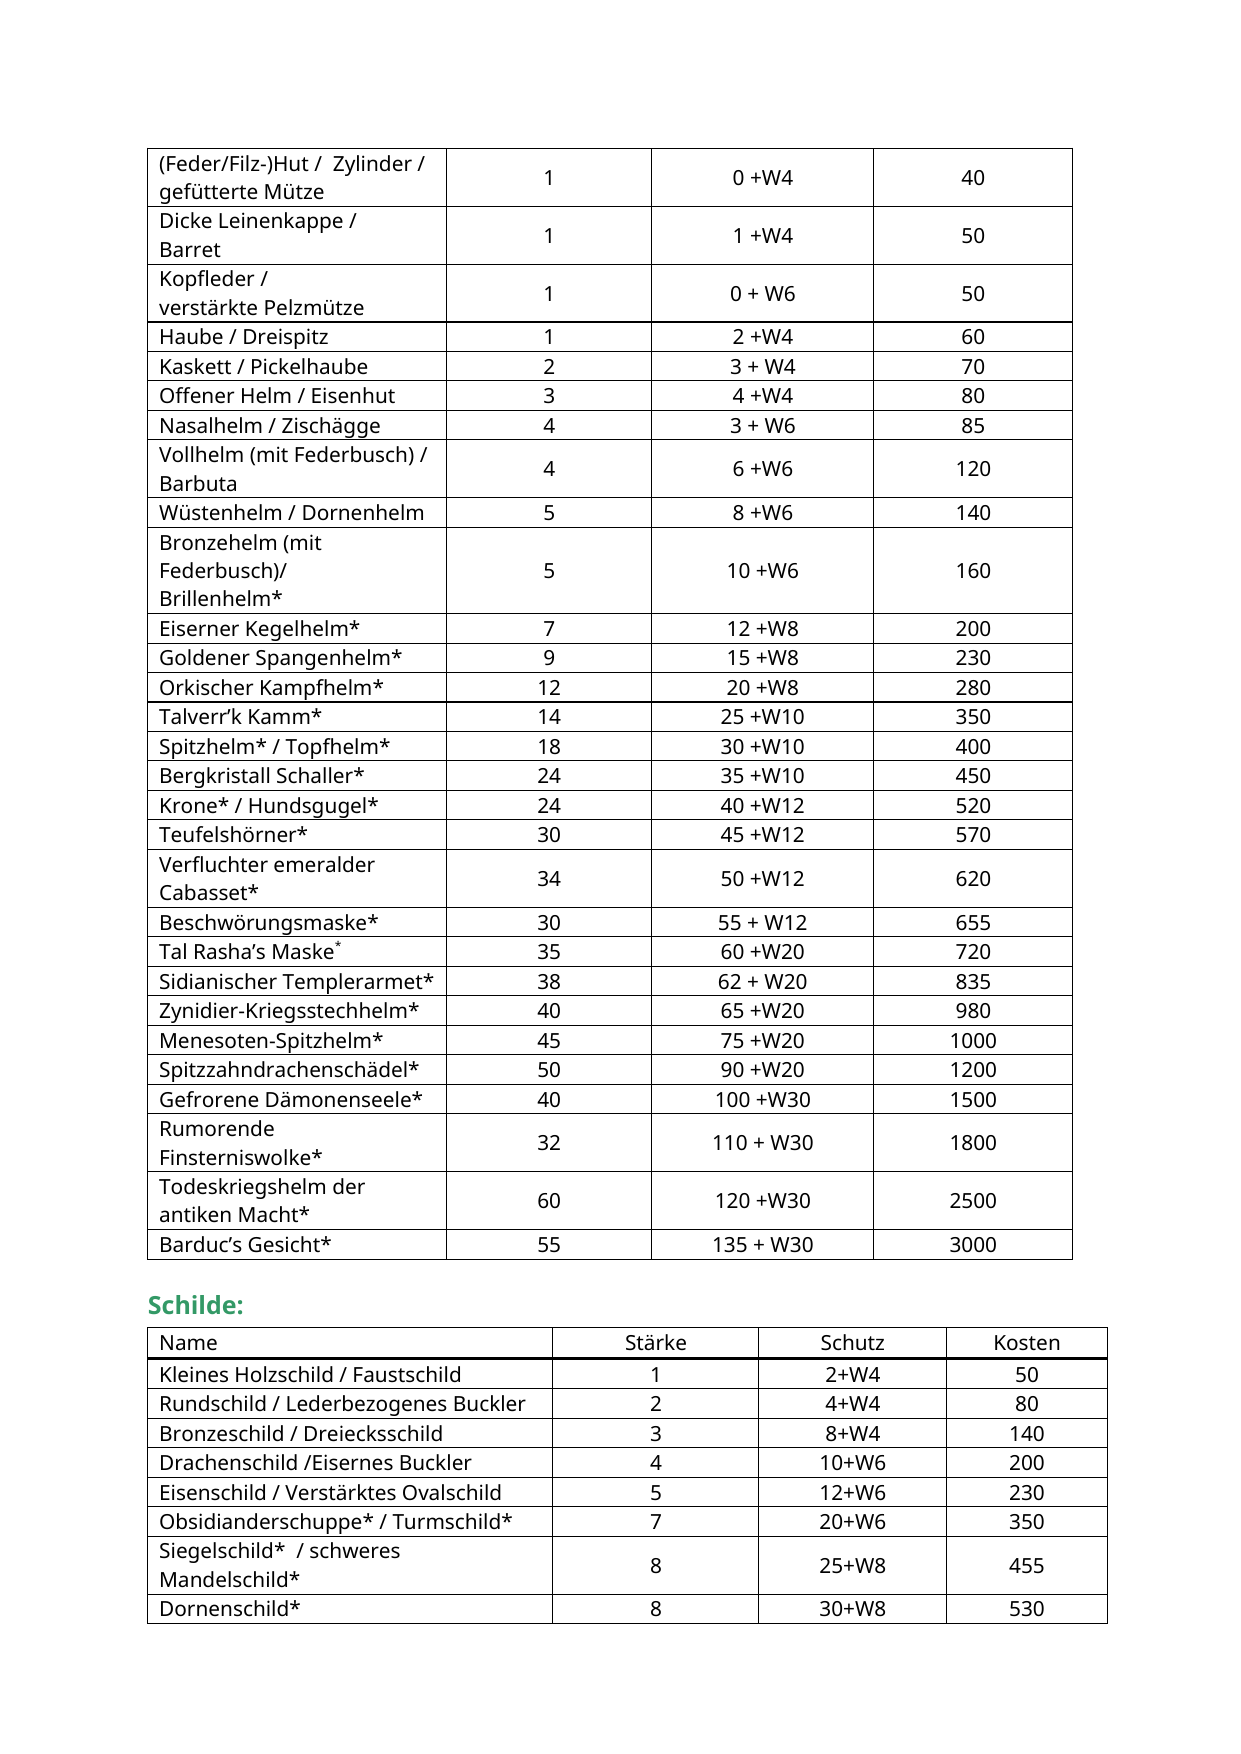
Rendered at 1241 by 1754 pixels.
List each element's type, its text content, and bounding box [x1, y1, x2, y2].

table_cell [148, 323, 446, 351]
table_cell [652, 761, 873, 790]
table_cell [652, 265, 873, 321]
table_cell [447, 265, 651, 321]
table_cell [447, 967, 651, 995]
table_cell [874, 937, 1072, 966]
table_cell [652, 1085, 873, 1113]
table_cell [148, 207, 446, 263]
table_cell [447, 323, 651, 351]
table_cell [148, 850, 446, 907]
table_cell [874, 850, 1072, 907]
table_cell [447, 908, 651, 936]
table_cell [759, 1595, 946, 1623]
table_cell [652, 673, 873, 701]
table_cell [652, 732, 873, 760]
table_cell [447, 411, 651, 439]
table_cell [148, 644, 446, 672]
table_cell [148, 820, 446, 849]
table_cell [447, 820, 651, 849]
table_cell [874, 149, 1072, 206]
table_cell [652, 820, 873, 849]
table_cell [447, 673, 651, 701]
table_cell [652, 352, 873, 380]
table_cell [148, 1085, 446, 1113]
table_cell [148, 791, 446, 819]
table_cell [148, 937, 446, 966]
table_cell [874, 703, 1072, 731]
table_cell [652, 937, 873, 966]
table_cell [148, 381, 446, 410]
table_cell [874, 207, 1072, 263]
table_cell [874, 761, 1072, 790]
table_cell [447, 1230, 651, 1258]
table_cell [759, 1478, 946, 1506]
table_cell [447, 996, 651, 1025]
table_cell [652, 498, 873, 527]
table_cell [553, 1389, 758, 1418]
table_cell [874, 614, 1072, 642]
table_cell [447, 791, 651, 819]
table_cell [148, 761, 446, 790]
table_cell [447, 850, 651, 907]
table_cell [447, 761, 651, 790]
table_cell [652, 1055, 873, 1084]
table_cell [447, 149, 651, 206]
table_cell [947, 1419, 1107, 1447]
text Schilde: [148, 1288, 1093, 1322]
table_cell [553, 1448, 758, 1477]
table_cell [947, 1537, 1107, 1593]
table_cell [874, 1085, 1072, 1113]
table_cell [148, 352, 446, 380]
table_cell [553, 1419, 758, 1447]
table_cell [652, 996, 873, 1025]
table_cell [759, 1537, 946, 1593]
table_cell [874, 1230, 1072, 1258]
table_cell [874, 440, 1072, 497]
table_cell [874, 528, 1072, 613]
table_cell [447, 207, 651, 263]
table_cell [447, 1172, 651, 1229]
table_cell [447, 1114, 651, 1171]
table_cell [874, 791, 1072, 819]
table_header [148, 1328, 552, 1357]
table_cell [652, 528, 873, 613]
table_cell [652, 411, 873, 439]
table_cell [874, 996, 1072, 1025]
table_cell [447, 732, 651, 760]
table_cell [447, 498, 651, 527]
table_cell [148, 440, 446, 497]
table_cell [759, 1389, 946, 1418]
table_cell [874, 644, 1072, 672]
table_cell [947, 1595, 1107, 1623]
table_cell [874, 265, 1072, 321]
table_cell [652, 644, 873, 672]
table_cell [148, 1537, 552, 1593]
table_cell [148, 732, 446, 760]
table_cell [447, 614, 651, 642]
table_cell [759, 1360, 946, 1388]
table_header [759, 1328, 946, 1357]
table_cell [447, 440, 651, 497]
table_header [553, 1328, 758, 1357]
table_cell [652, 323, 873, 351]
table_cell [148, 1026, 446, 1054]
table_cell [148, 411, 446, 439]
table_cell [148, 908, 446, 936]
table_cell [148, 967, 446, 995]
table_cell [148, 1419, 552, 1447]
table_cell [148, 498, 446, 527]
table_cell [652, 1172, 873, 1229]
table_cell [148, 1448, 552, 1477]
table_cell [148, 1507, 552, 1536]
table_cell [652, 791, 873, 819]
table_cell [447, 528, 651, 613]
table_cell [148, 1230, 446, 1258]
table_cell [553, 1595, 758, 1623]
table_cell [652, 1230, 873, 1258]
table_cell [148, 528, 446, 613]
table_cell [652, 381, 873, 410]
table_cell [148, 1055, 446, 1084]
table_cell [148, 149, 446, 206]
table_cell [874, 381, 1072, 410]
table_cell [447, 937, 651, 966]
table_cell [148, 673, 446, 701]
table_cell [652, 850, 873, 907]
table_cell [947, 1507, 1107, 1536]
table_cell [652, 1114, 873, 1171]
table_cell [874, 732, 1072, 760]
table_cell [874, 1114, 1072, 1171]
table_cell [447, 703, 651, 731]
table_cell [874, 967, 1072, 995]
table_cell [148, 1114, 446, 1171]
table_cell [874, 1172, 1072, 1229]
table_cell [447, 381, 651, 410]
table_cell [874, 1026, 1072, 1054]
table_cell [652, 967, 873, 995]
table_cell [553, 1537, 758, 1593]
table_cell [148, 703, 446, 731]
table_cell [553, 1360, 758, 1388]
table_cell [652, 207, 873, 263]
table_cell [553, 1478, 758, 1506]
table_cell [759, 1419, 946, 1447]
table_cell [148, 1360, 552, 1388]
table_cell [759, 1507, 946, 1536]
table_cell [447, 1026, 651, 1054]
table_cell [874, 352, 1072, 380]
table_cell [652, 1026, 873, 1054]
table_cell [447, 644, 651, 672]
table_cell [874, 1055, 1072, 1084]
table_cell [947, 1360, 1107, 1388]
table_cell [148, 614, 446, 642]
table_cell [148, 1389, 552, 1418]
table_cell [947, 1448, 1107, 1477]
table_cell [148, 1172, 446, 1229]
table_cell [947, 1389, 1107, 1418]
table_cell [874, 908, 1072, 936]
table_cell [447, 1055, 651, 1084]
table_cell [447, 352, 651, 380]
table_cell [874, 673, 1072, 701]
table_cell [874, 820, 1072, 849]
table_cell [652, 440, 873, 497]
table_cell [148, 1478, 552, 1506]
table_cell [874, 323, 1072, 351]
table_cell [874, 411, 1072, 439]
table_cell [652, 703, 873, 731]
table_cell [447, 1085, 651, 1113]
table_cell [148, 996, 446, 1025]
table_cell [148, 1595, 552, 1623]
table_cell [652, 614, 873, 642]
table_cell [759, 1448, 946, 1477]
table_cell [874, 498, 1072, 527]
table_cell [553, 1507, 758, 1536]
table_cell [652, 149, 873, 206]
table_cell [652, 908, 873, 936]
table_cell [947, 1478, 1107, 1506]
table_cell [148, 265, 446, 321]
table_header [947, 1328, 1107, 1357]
